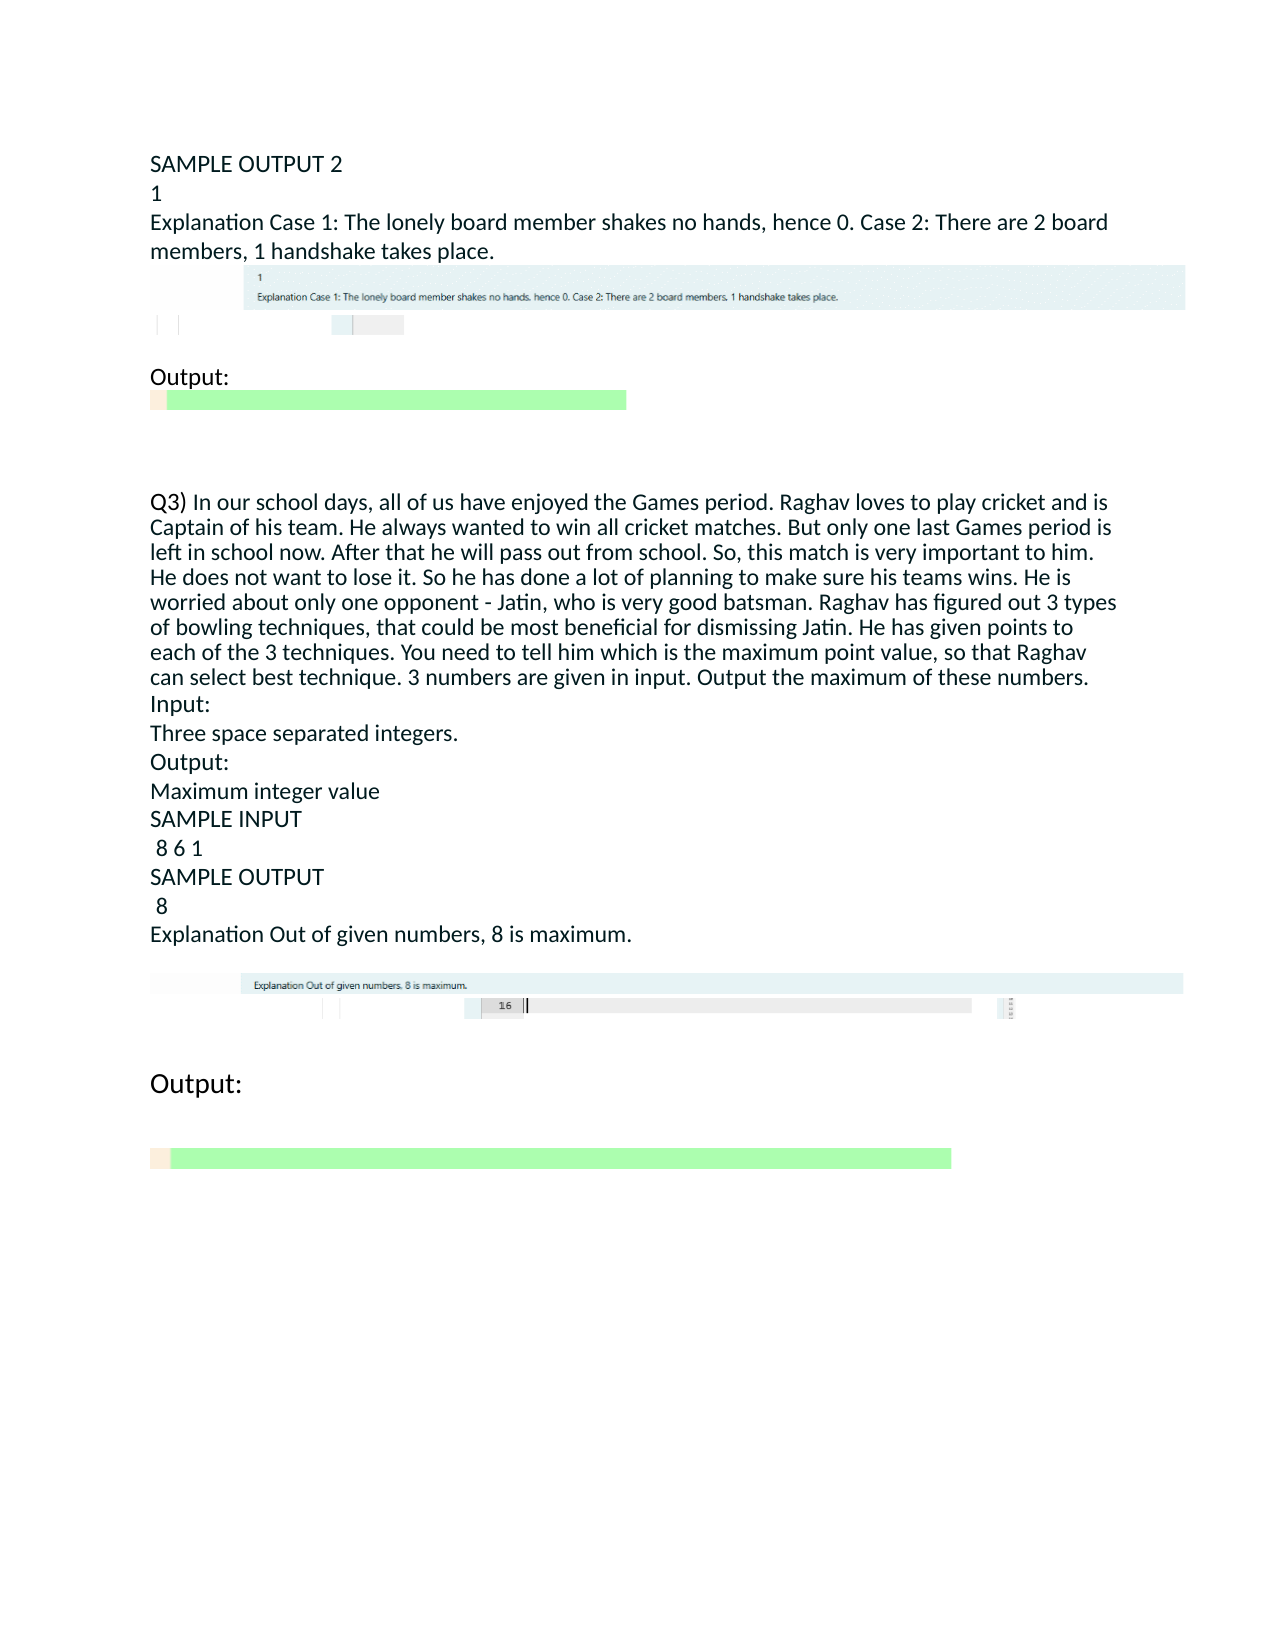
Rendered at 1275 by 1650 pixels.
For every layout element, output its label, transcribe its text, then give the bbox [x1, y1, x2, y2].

text Output: [150, 1074, 1125, 1099]
text 1 [150, 179, 1125, 207]
text Maximum integer value [150, 776, 1125, 805]
text 8 [150, 891, 1125, 920]
text 8 6 1 [150, 834, 1125, 862]
text Output: [150, 747, 1125, 776]
text Q3) In our school days, all of us have enjoyed the Games period. Raghav loves to play cricket and is Captain of his team. He always wanted to win all cricket matches. But only one last Games period is left in school now. After that he will pass out from school. So, this match is very important to him. He does not want to lose it. So he has done a lot of planning to make sure his teams wins. He is worried about only one opponent - Jatin, who is very good batsman. Raghav has figured out 3 types of bowling techniques, that could be most beneficial for dismissing Jatin. He has given points to each of the 3 techniques. You need to tell him which is the maximum point value, so that Raghav can select best technique. 3 numbers are given in input. Output the maximum of these numbers. [150, 490, 1125, 690]
text SAMPLE OUTPUT [150, 862, 1125, 891]
text Explanation Out of given numbers, 8 is maximum. [150, 920, 1125, 949]
text Input: [150, 690, 1125, 719]
text Output: [150, 365, 1125, 390]
text Explanation Case 1: The lonely board member shakes no hands, hence 0. Case 2: There are 2 board members, 1 handshake takes place. [150, 207, 1125, 265]
text SAMPLE OUTPUT 2 [150, 150, 1125, 179]
text Three space separated integers. [150, 719, 1125, 747]
text SAMPLE INPUT [150, 805, 1125, 834]
